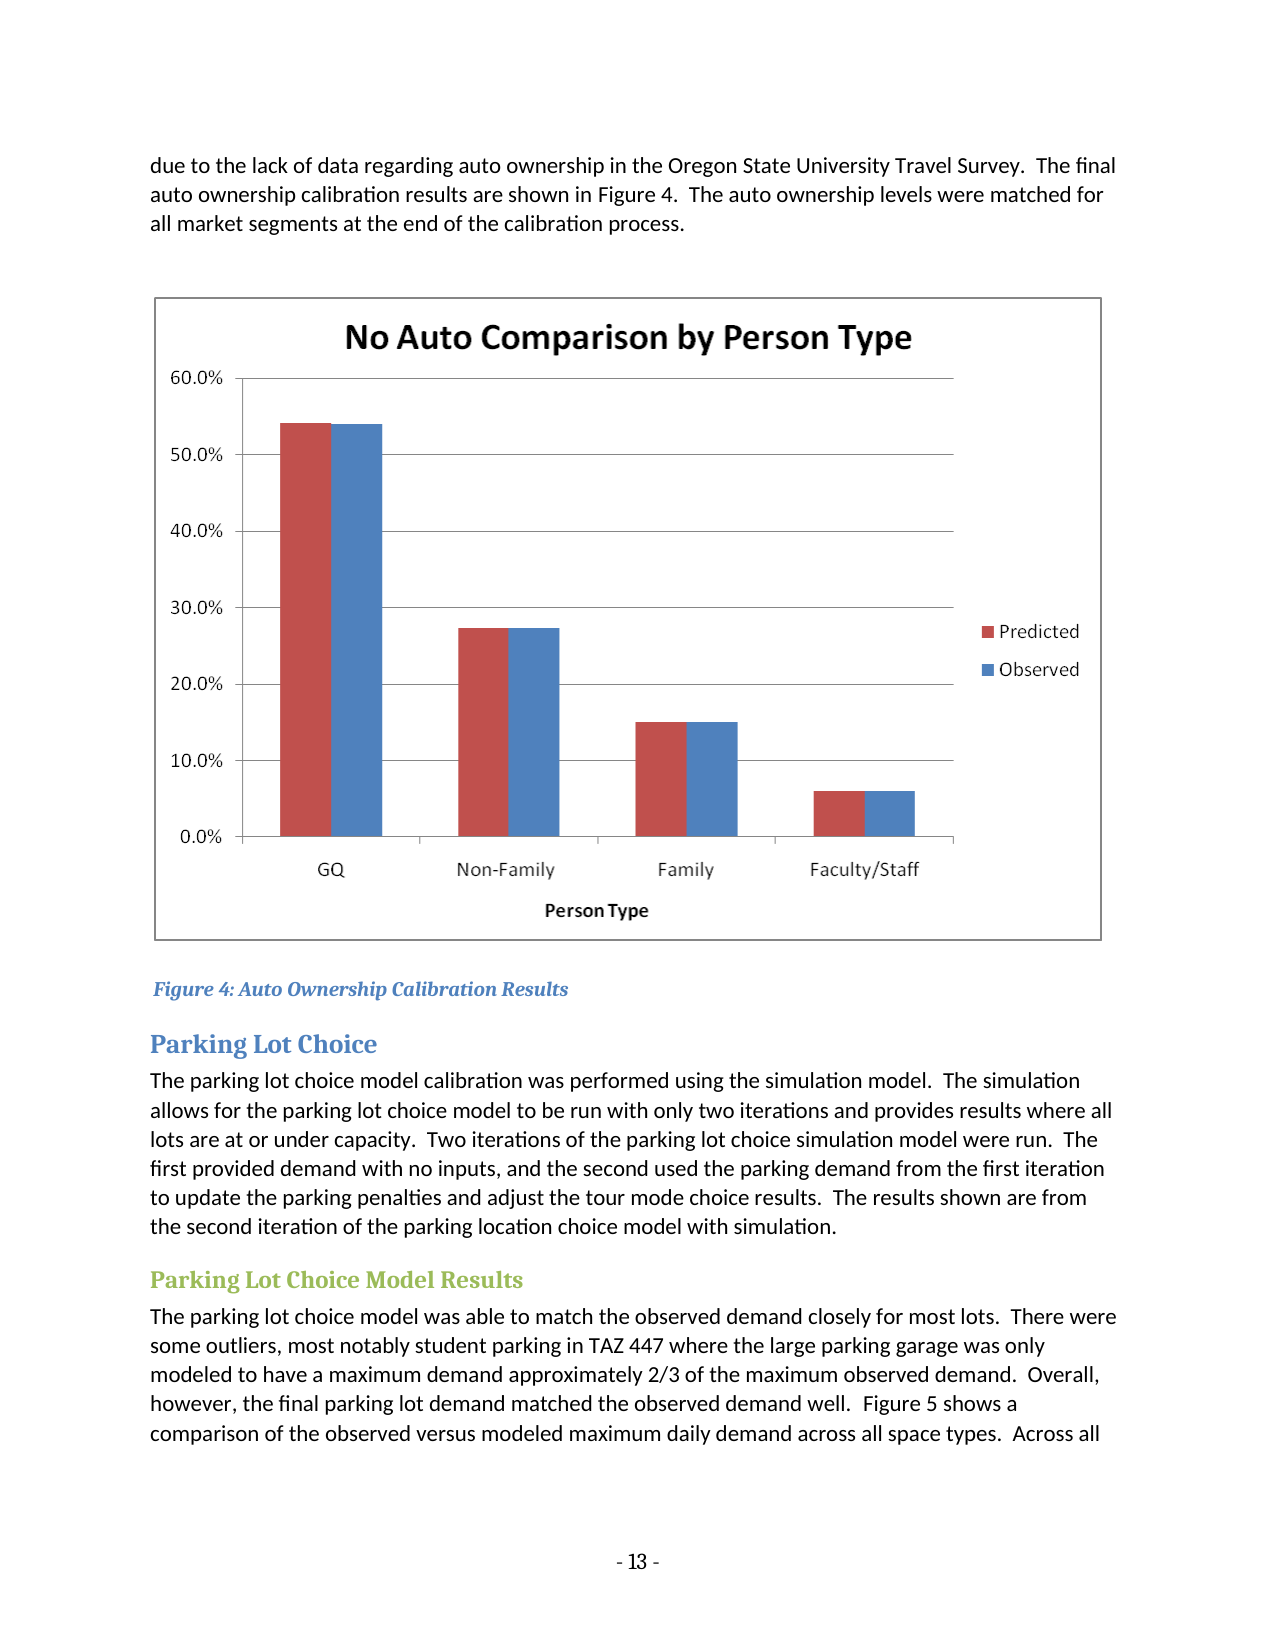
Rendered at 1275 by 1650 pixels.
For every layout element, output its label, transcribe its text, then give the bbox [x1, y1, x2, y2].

picture [153, 296, 1103, 942]
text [150, 1301, 1125, 1447]
subtitle Parking Lot Choice Model Results [150, 1266, 1125, 1295]
text The parking lot choice model calibration was performed using the simulation model. The simulation allows for the parking lot choice model to be run with only two iterations and provides results where all lots are at or under capacity. Two iterations of the parking lot choice simulation model were run. The first provided demand with no inputs, and the second used the parking demand from the first iteration to update the parking penalties and adjust the tour mode choice results. The results shown are from the second iteration of the parking location choice model with simulation. [150, 1066, 1125, 1241]
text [150, 150, 1125, 237]
